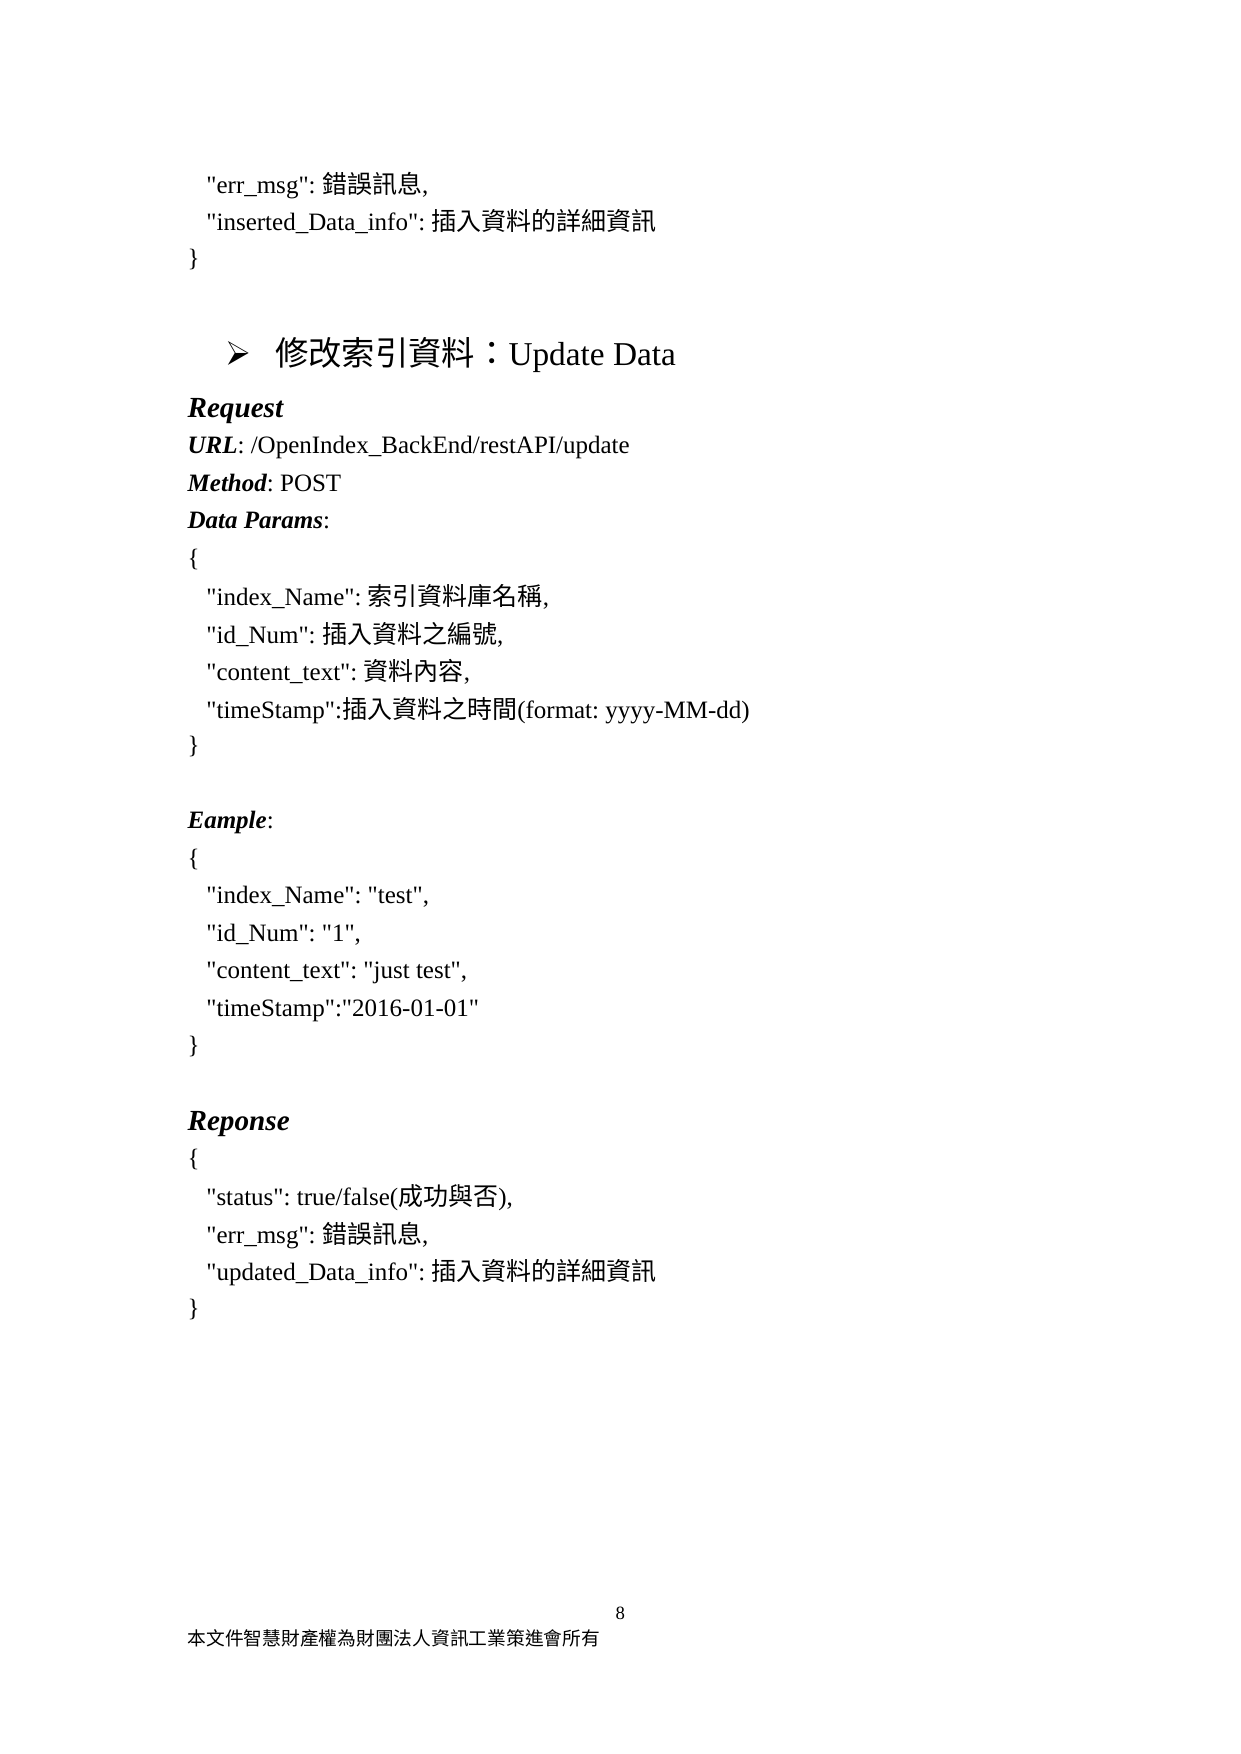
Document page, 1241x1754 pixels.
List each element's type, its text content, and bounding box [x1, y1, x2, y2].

text "err_msg": 錯誤訊息, [187, 1213, 1053, 1251]
text } [187, 1026, 1053, 1063]
text { [187, 538, 1053, 576]
text "id_Num": 插入資料之編號, [187, 613, 1053, 651]
text } [187, 726, 1053, 763]
list 修改索引資料：Update Data [225, 313, 1053, 388]
text Method: POST [187, 463, 1053, 501]
text URL: /OpenIndex_BackEnd/restAPI/update [187, 426, 1053, 463]
text { [187, 1138, 1053, 1176]
text "id_Num": "1", [187, 913, 1053, 951]
text { [187, 838, 1053, 876]
text } [187, 238, 1053, 276]
text "inserted_Data_info": 插入資料的詳細資訊 [187, 201, 1053, 238]
text "timeStamp":"2016-01-01" [187, 988, 1053, 1026]
text "status": true/false(成功與否), [187, 1176, 1053, 1213]
text Eample: [187, 801, 1053, 838]
text Data Params: [187, 501, 1053, 538]
text "index_Name": "test", [187, 876, 1053, 913]
text } [187, 1288, 1053, 1326]
text "content_text": 資料內容, [187, 651, 1053, 688]
text "index_Name": 索引資料庫名稱, [187, 576, 1053, 613]
text "err_msg": 錯誤訊息, [187, 163, 1053, 201]
text "updated_Data_info": 插入資料的詳細資訊 [187, 1251, 1053, 1288]
text Request [187, 388, 1053, 426]
text "content_text": "just test", [187, 951, 1053, 988]
text Reponse [187, 1101, 1053, 1138]
text "timeStamp":插入資料之時間(format: yyyy-MM-dd) [187, 688, 1053, 726]
